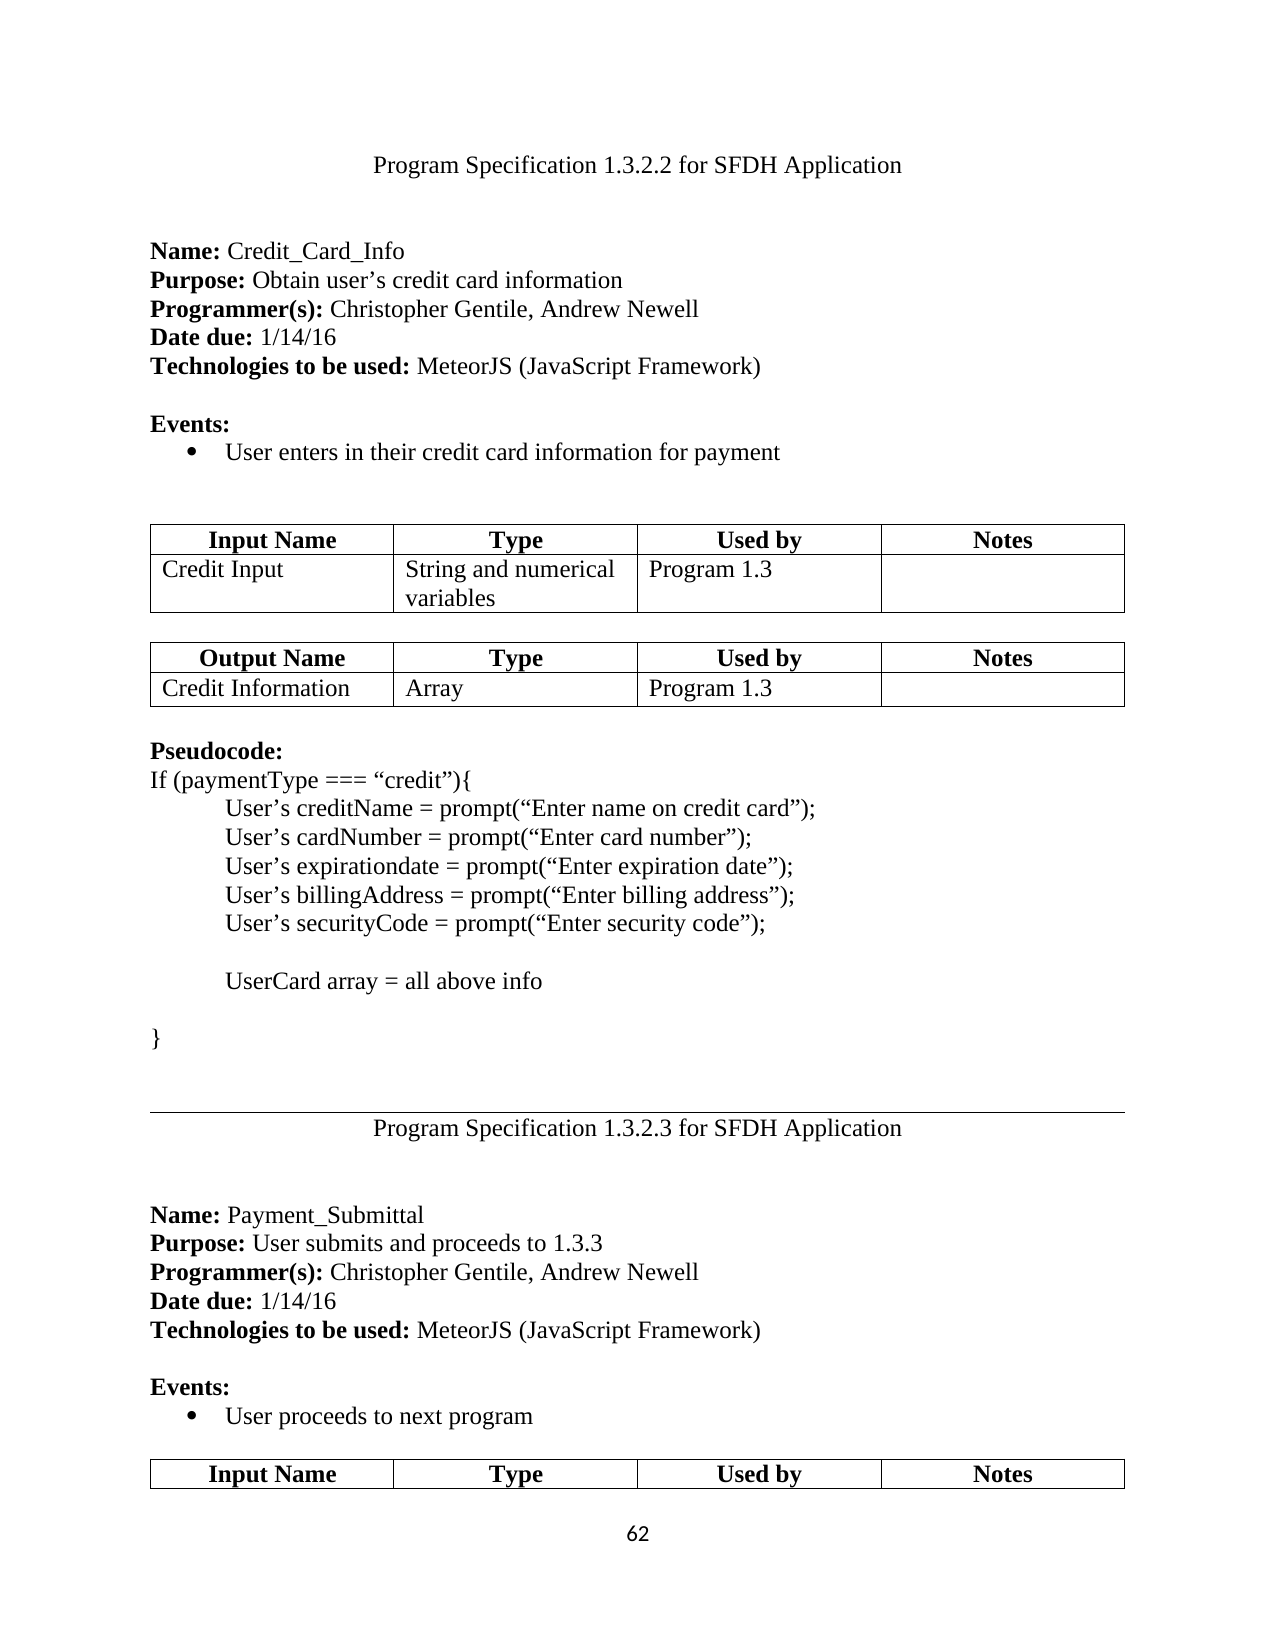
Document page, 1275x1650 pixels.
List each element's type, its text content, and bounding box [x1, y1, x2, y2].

text Events: [150, 409, 1125, 437]
table_header Used by [638, 525, 881, 553]
table_header Notes [882, 1460, 1124, 1488]
text Programmer(s): Christopher Gentile, Andrew Newell [150, 294, 1125, 322]
list User enters in their credit card information for payment [187, 437, 1125, 466]
table_header Notes [882, 525, 1124, 553]
table_cell [882, 555, 1124, 612]
text User’s billingAddress = prompt(“Enter billing address”); [150, 880, 1125, 908]
text Program Specification 1.3.2.3 for SFDH Application [150, 1113, 1125, 1142]
table_header Type [394, 643, 637, 672]
text Date due: 1/14/16 [150, 322, 1125, 351]
text Events: [150, 1372, 1125, 1401]
table_cell String and numerical variables [394, 555, 637, 612]
text Technologies to be used: MeteorJS (JavaScript Framework) [150, 351, 1125, 380]
text If (paymentType === “credit”){ [150, 765, 1125, 793]
table_header Type [394, 525, 637, 553]
text Date due: 1/14/16 [150, 1286, 1125, 1315]
table_cell [882, 673, 1124, 706]
text UserCard array = all above info [150, 966, 1125, 995]
table_header Notes [882, 643, 1124, 672]
text User’s expirationdate = prompt(“Enter expiration date”); [150, 851, 1125, 880]
table_header Output Name [151, 643, 393, 672]
text User’s creditName = prompt(“Enter name on credit card”); [150, 793, 1125, 822]
text Programmer(s): Christopher Gentile, Andrew Newell [150, 1257, 1125, 1286]
table_cell Array [394, 673, 637, 706]
table_header Input Name [151, 525, 393, 553]
table_header Input Name [151, 1460, 393, 1488]
table_cell Credit Input [151, 555, 393, 612]
table_cell Program 1.3 [638, 673, 881, 706]
text Purpose: User submits and proceeds to 1.3.3 [150, 1228, 1125, 1257]
text Name: Payment_Submittal [150, 1200, 1125, 1228]
table_cell Credit Information [151, 673, 393, 706]
table_header Used by [638, 1460, 881, 1488]
text Technologies to be used: MeteorJS (JavaScript Framework) [150, 1315, 1125, 1343]
table_header Type [394, 1460, 637, 1488]
text Name: Credit_Card_Info [150, 236, 1125, 265]
text Purpose: Obtain user’s credit card information [150, 265, 1125, 294]
text } [150, 1023, 1125, 1052]
list User proceeds to next program [187, 1401, 1125, 1430]
table_cell Program 1.3 [638, 555, 881, 612]
text Pseudocode: [150, 736, 1125, 765]
table_header Used by [638, 643, 881, 672]
text User’s cardNumber = prompt(“Enter card number”); [150, 822, 1125, 851]
text Program Specification 1.3.2.2 for SFDH Application [150, 150, 1125, 179]
text User’s securityCode = prompt(“Enter security code”); [150, 908, 1125, 937]
